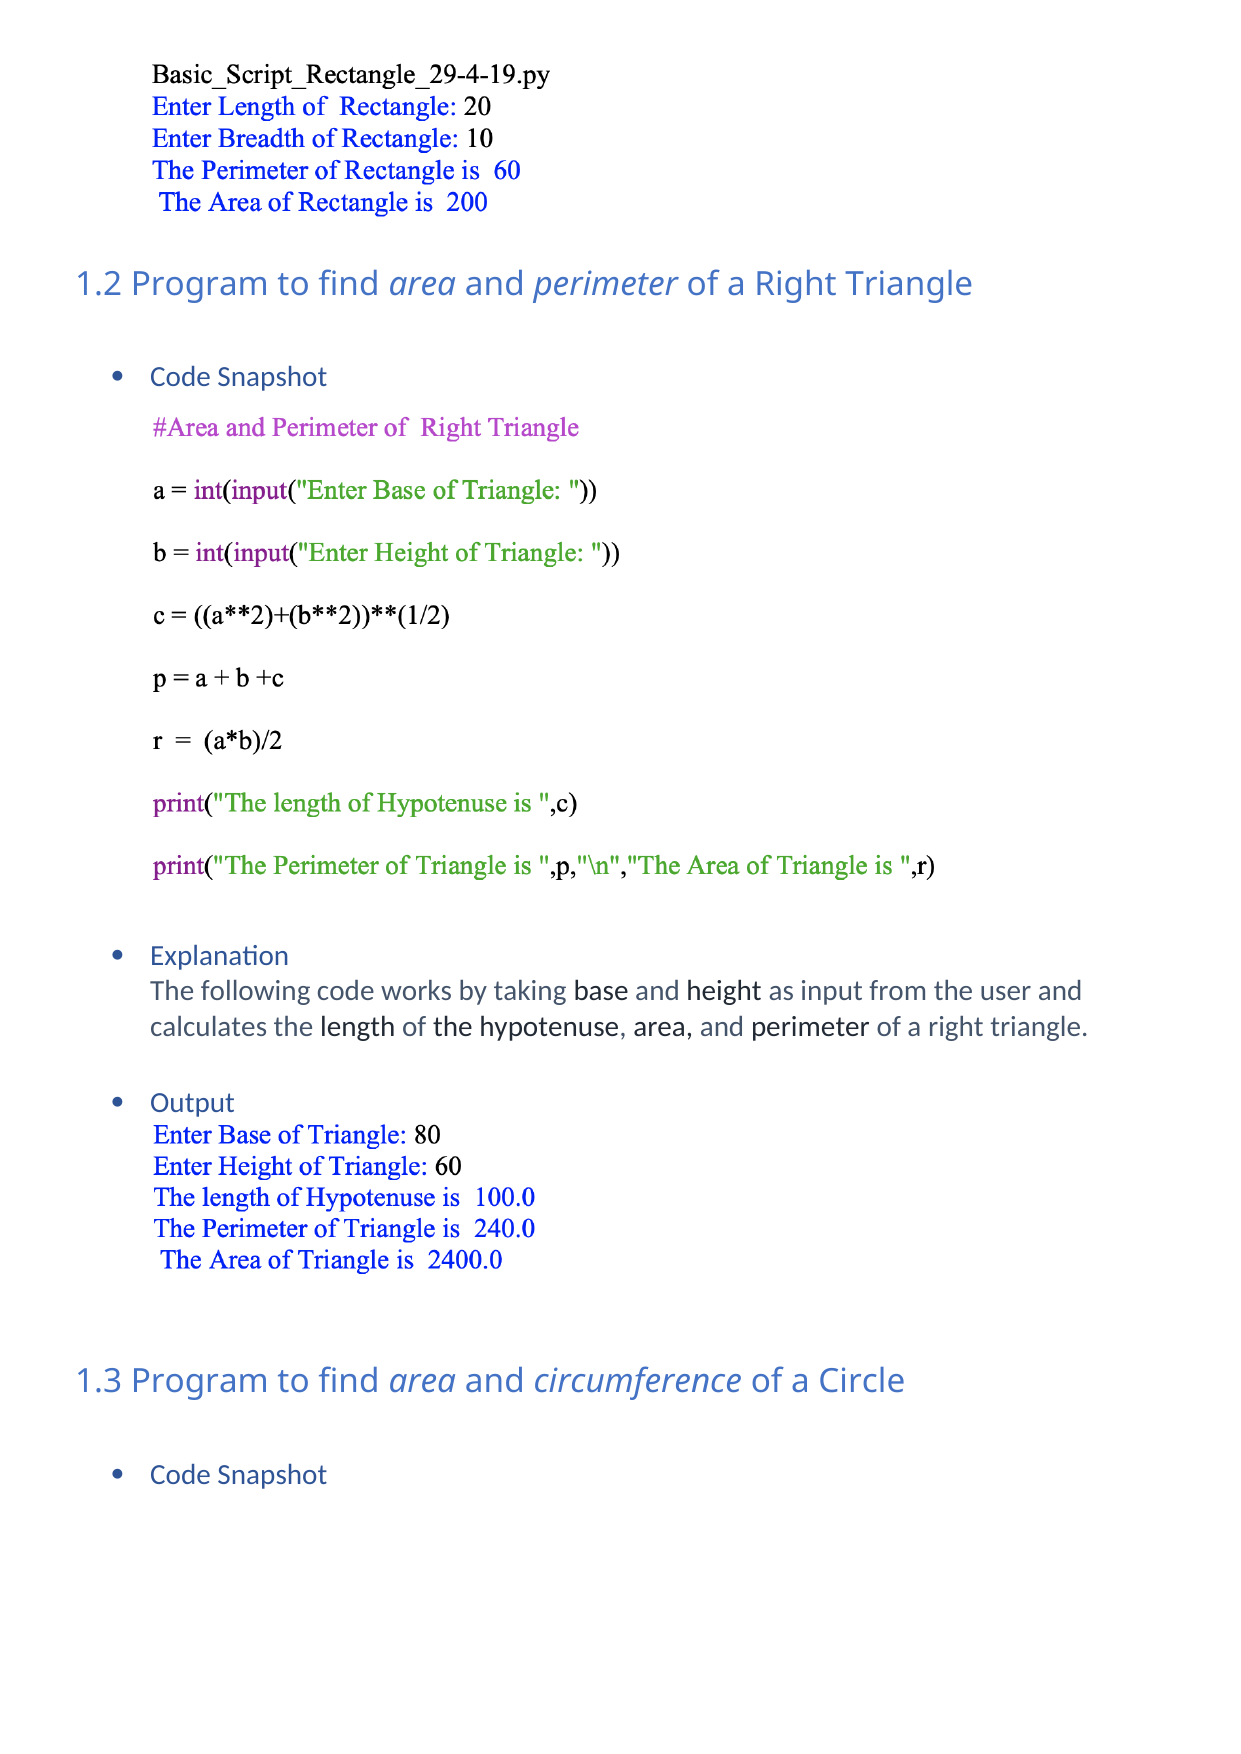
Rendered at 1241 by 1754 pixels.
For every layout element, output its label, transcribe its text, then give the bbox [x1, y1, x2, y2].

picture [150, 59, 1240, 219]
list Explanation [112, 937, 1165, 972]
subtitle 1.3 Program to find area and circumference of a Circle [75, 1357, 1165, 1403]
list Code Snapshot [112, 1456, 1165, 1491]
list Code Snapshot [112, 358, 1165, 394]
picture [150, 415, 1240, 912]
list Output [112, 1084, 1165, 1120]
list The following code works by taking base and height as input from the user and calculates the length of the hypotenuse, area, and perimeter of a right triangle. [150, 972, 1165, 1043]
subtitle 1.2 Program to find area and perimeter of a Right Triangle [75, 260, 1165, 306]
picture [150, 1120, 1240, 1279]
